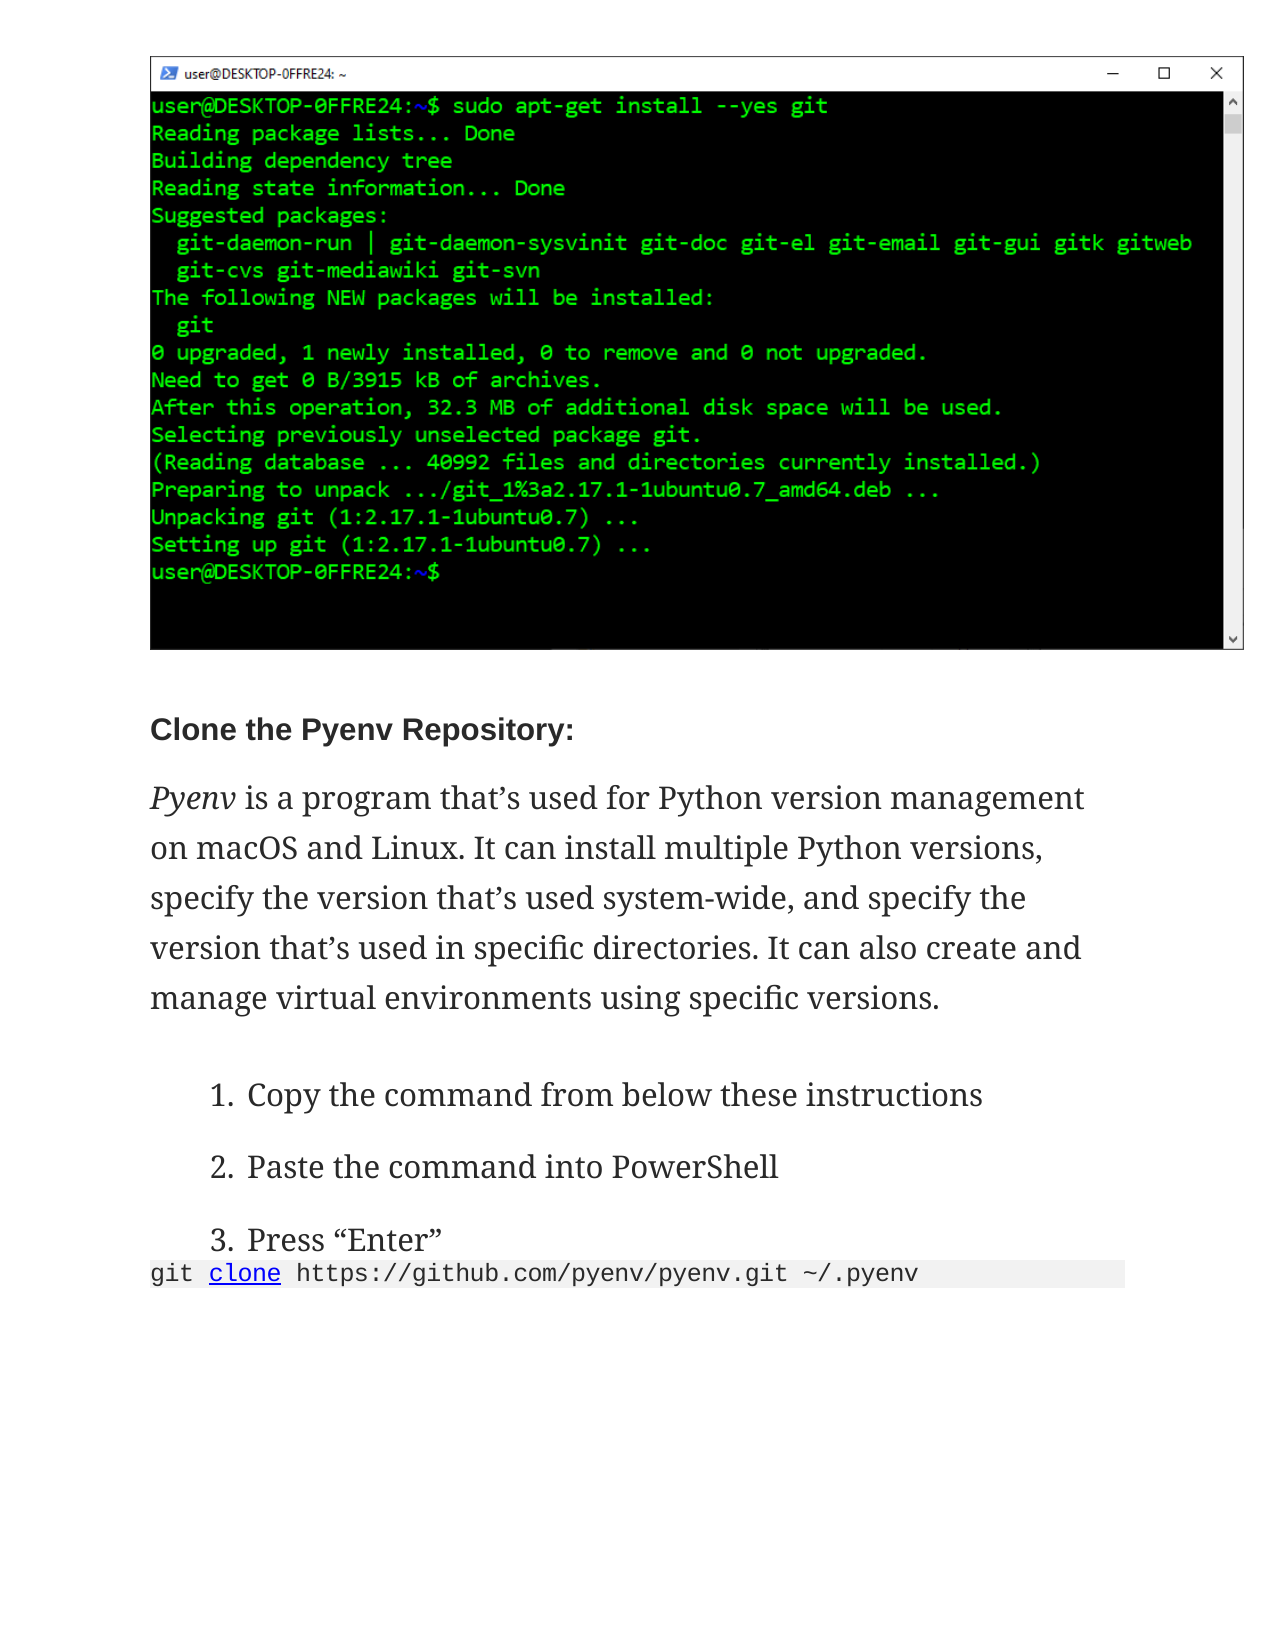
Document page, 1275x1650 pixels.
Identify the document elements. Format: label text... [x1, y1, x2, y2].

list Paste the command into PowerShell [209, 1144, 1125, 1188]
text Clone the Pyenv Repository: [150, 709, 1125, 747]
text Pyenv is a program that’s used for Python version management on macOS and Linux. It can install multiple Python versions, specify the version that’s used system-wide, and specify the version that’s used in specific directories. It can also create and manage virtual environments using specific versions. [150, 768, 1125, 1018]
picture [150, 56, 1244, 650]
list Press “Enter” [209, 1216, 1125, 1260]
text git clone https://github.com/pyenv/pyenv.git ~/.pyenv [150, 1260, 1125, 1288]
list Copy the command from below these instructions [209, 1072, 1125, 1116]
